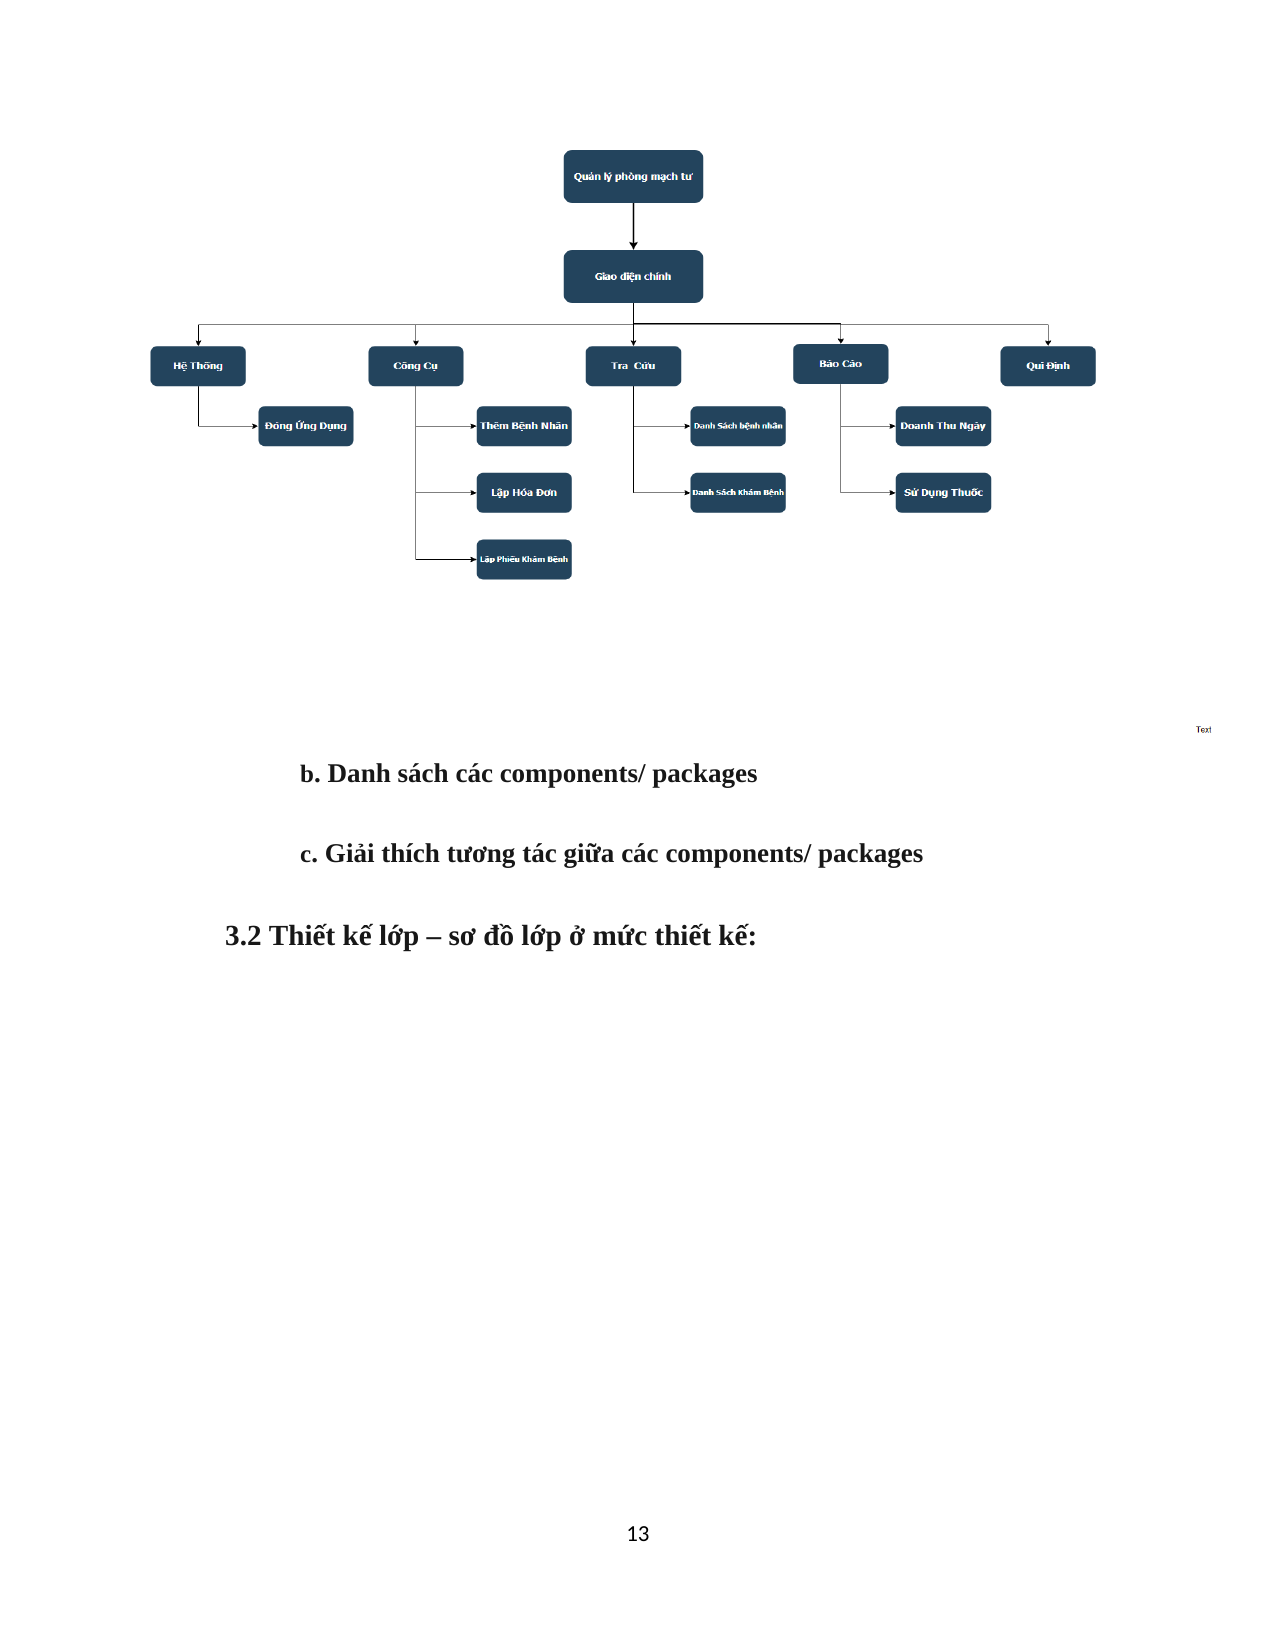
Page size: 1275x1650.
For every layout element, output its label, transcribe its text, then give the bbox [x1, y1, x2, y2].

subtitle 3.2 Thiết kế lớp – sơ đồ lớp ở mức thiết kế: [150, 918, 1125, 951]
subtitle c. Giải thích tương tác giữa các components/ packages [150, 837, 1125, 868]
picture [150, 150, 1224, 738]
subtitle b. Danh sách các components/ packages [150, 757, 1125, 788]
